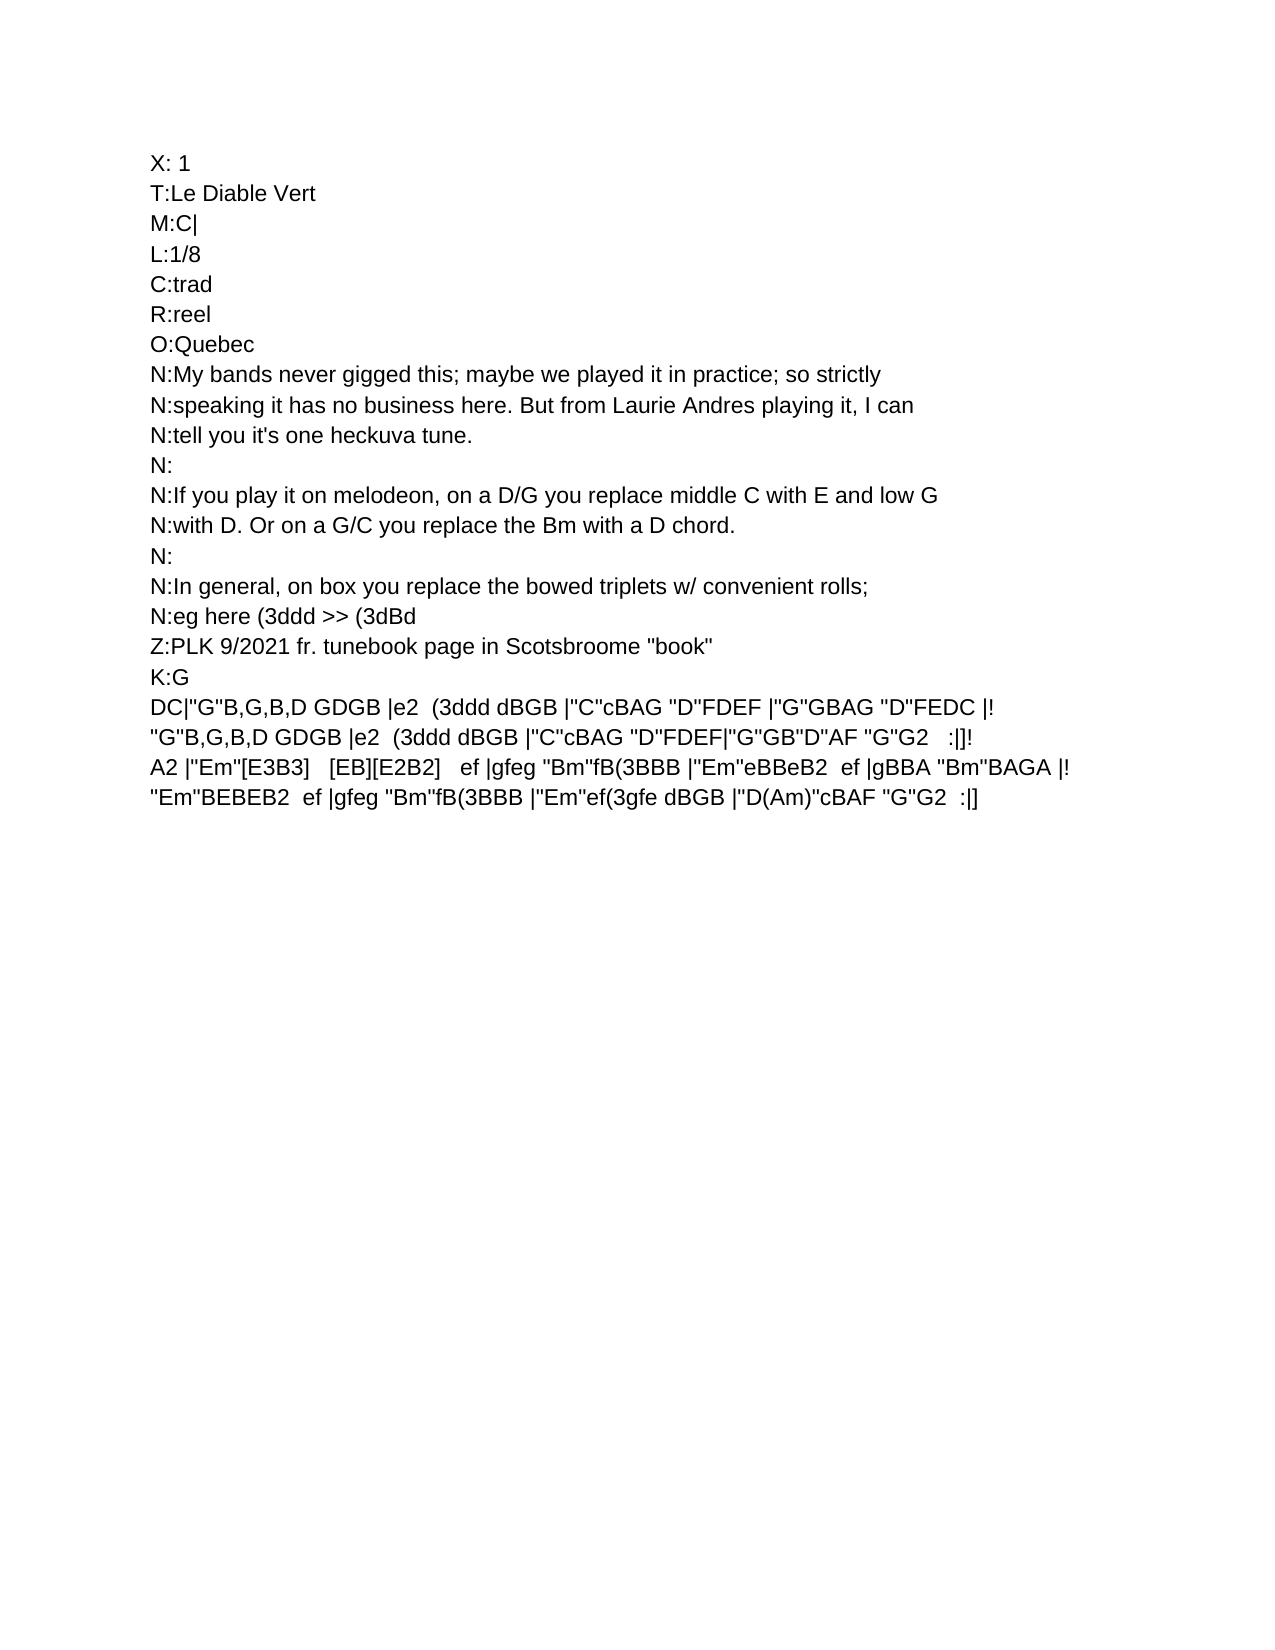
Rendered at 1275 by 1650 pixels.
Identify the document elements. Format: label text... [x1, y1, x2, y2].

text Z:PLK 9/2021 fr. tunebook page in Scotsbroome "book" [150, 633, 1125, 660]
text N:speaking it has no business here. But from Laurie Andres playing it, I can [150, 392, 1125, 418]
text N:If you play it on melodeon, on a D/G you replace middle C with E and low G [150, 482, 1125, 509]
text N:In general, on box you replace the bowed triplets w/ convenient rolls; [150, 573, 1125, 599]
text N: [150, 543, 1125, 569]
text DC|"G"B,G,B,D GDGB |e2 (3ddd dBGB |"C"cBAG "D"FDEF |"G"GBAG "D"FEDC |! [150, 694, 1125, 720]
text A2 |"Em"[E3B3] [EB][E2B2] ef |gfeg "Bm"fB(3BBB |"Em"eBBeB2 ef |gBBA "Bm"BAGA |! [150, 754, 1125, 781]
text "G"B,G,B,D GDGB |e2 (3ddd dBGB |"C"cBAG "D"FDEF|"G"GB"D"AF "G"G2 :|]! [150, 724, 1125, 750]
text C:trad [150, 271, 1125, 297]
text N:eg here (3ddd >> (3dBd [150, 603, 1125, 629]
text K:G [150, 663, 1125, 690]
text N:My bands never gigged this; maybe we played it in practice; so strictly [150, 361, 1125, 388]
text N: [150, 452, 1125, 478]
text N:with D. Or on a G/C you replace the Bm with a D chord. [150, 512, 1125, 539]
text R:reel [150, 301, 1125, 327]
text O:Quebec [150, 331, 1125, 358]
text "Em"BEBEB2 ef |gfeg "Bm"fB(3BBB |"Em"ef(3gfe dBGB |"D(Am)"cBAF "G"G2 :|] [150, 784, 1125, 811]
text M:C| [150, 210, 1125, 237]
text T:Le Diable Vert [150, 180, 1125, 207]
text X: 1 [150, 150, 1125, 176]
text N:tell you it's one heckuva tune. [150, 422, 1125, 448]
text L:1/8 [150, 241, 1125, 267]
